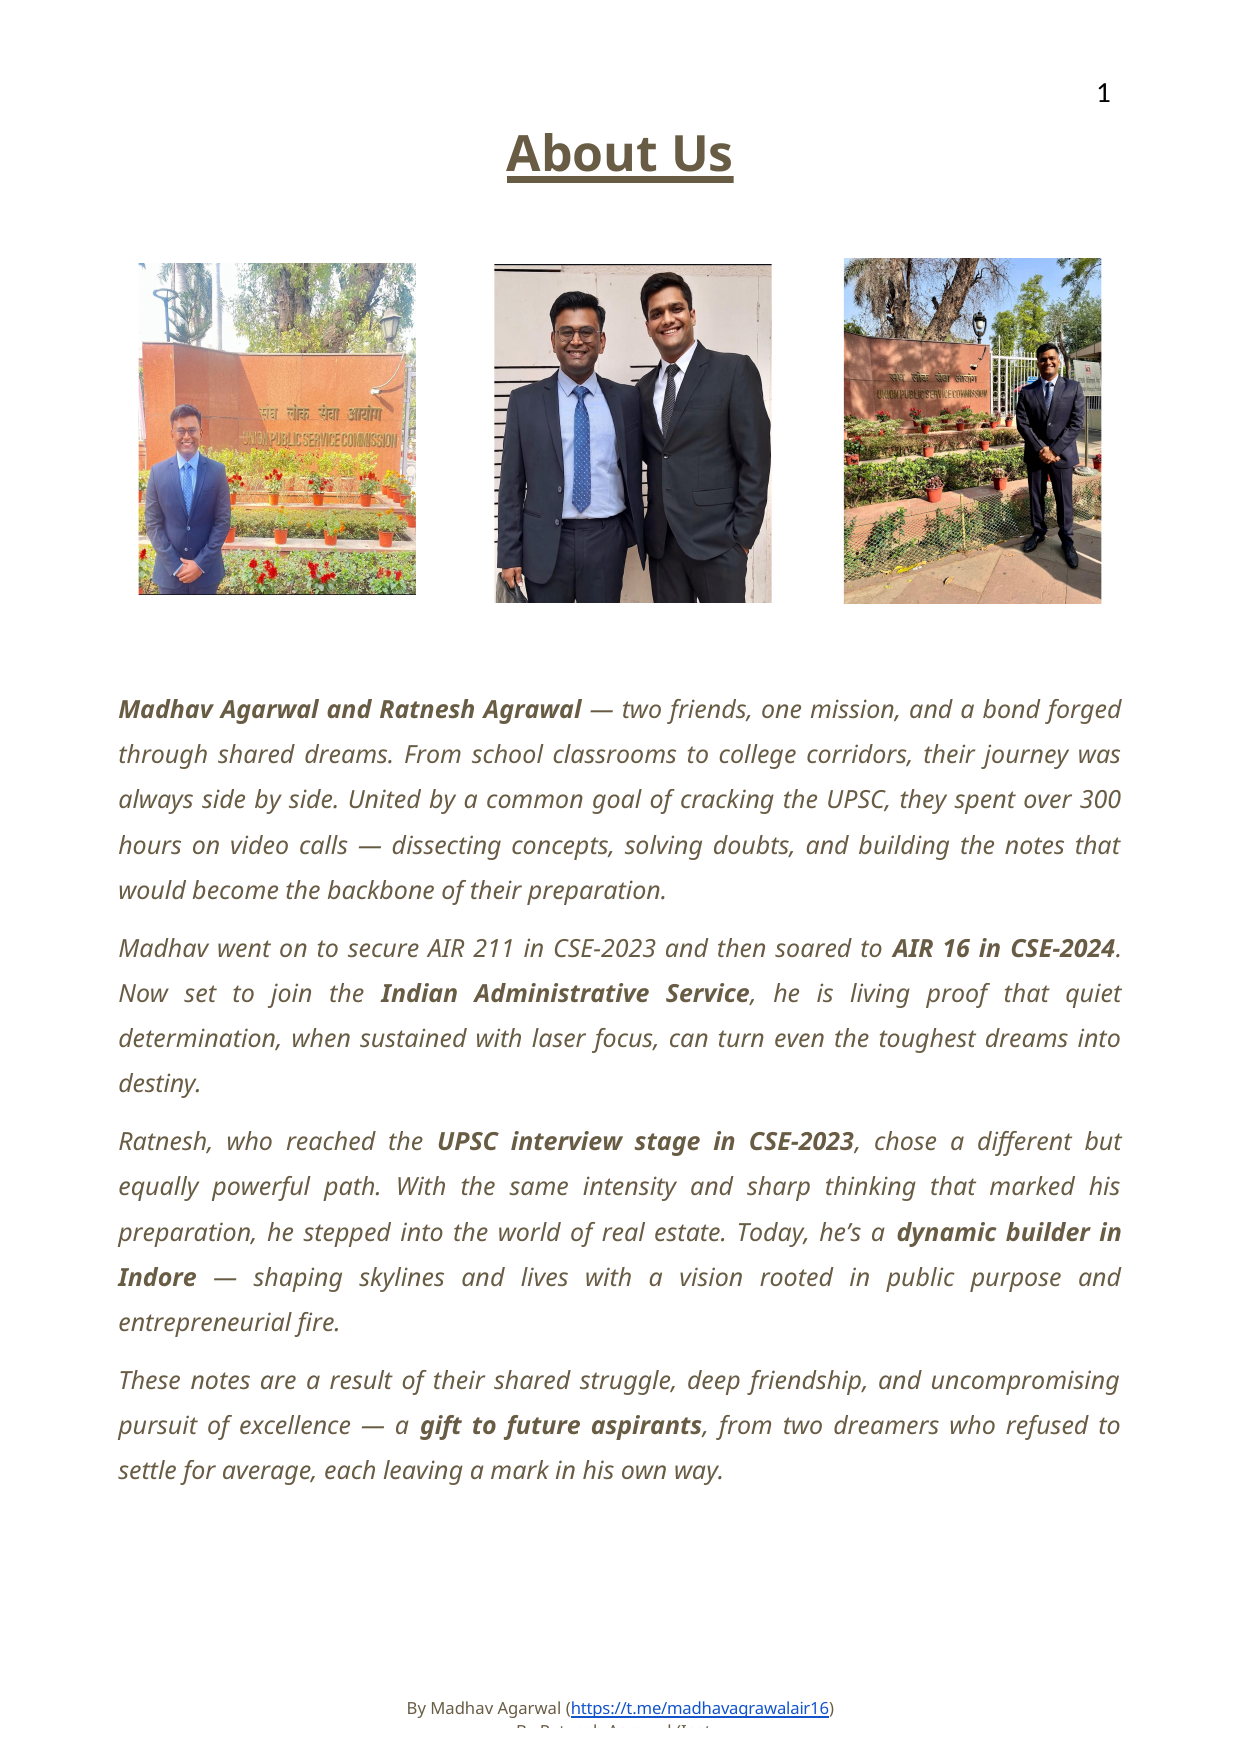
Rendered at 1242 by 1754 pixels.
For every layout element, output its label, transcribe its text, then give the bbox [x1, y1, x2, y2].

picture [138, 263, 416, 595]
text Madhav went on to secure AIR 211 in CSE-2023 and then soared to AIR 16 in CSE-2024. Now set to join the Indian Administrative Service, he is living proof that quiet determination, when sustained with laser focus, can turn even the toughest dreams into destiny. [118, 930, 1122, 1100]
text About Us [492, 118, 748, 186]
text Ratnesh, who reached the UPSC interview stage in CSE-2023, chose a different but equally powerful path. With the same intensity and sharp thinking that marked his preparation, he stepped into the world of real estate. Today, he’s a dynamic builder in Indore — shaping skylines and lives with a vision rooted in public purpose and entrepreneurial fire. [118, 1124, 1122, 1339]
picture [843, 258, 1102, 604]
picture [494, 264, 772, 603]
text These notes are a result of their shared struggle, deep friendship, and uncompromising pursuit of excellence — a gift to future aspirants, from two dreamers who refused to settle for average, each leaving a mark in his own way. [118, 1362, 1122, 1487]
text Madhav Agarwal and Ratnesh Agrawal — two friends, one mission, and a bond forged through shared dreams. From school classrooms to college corridors, their journey was always side by side. United by a common goal of cracking the UPSC, they spent over 300 hours on video calls — dissecting concepts, solving doubts, and building the notes that would become the backbone of their preparation. [118, 692, 1122, 907]
